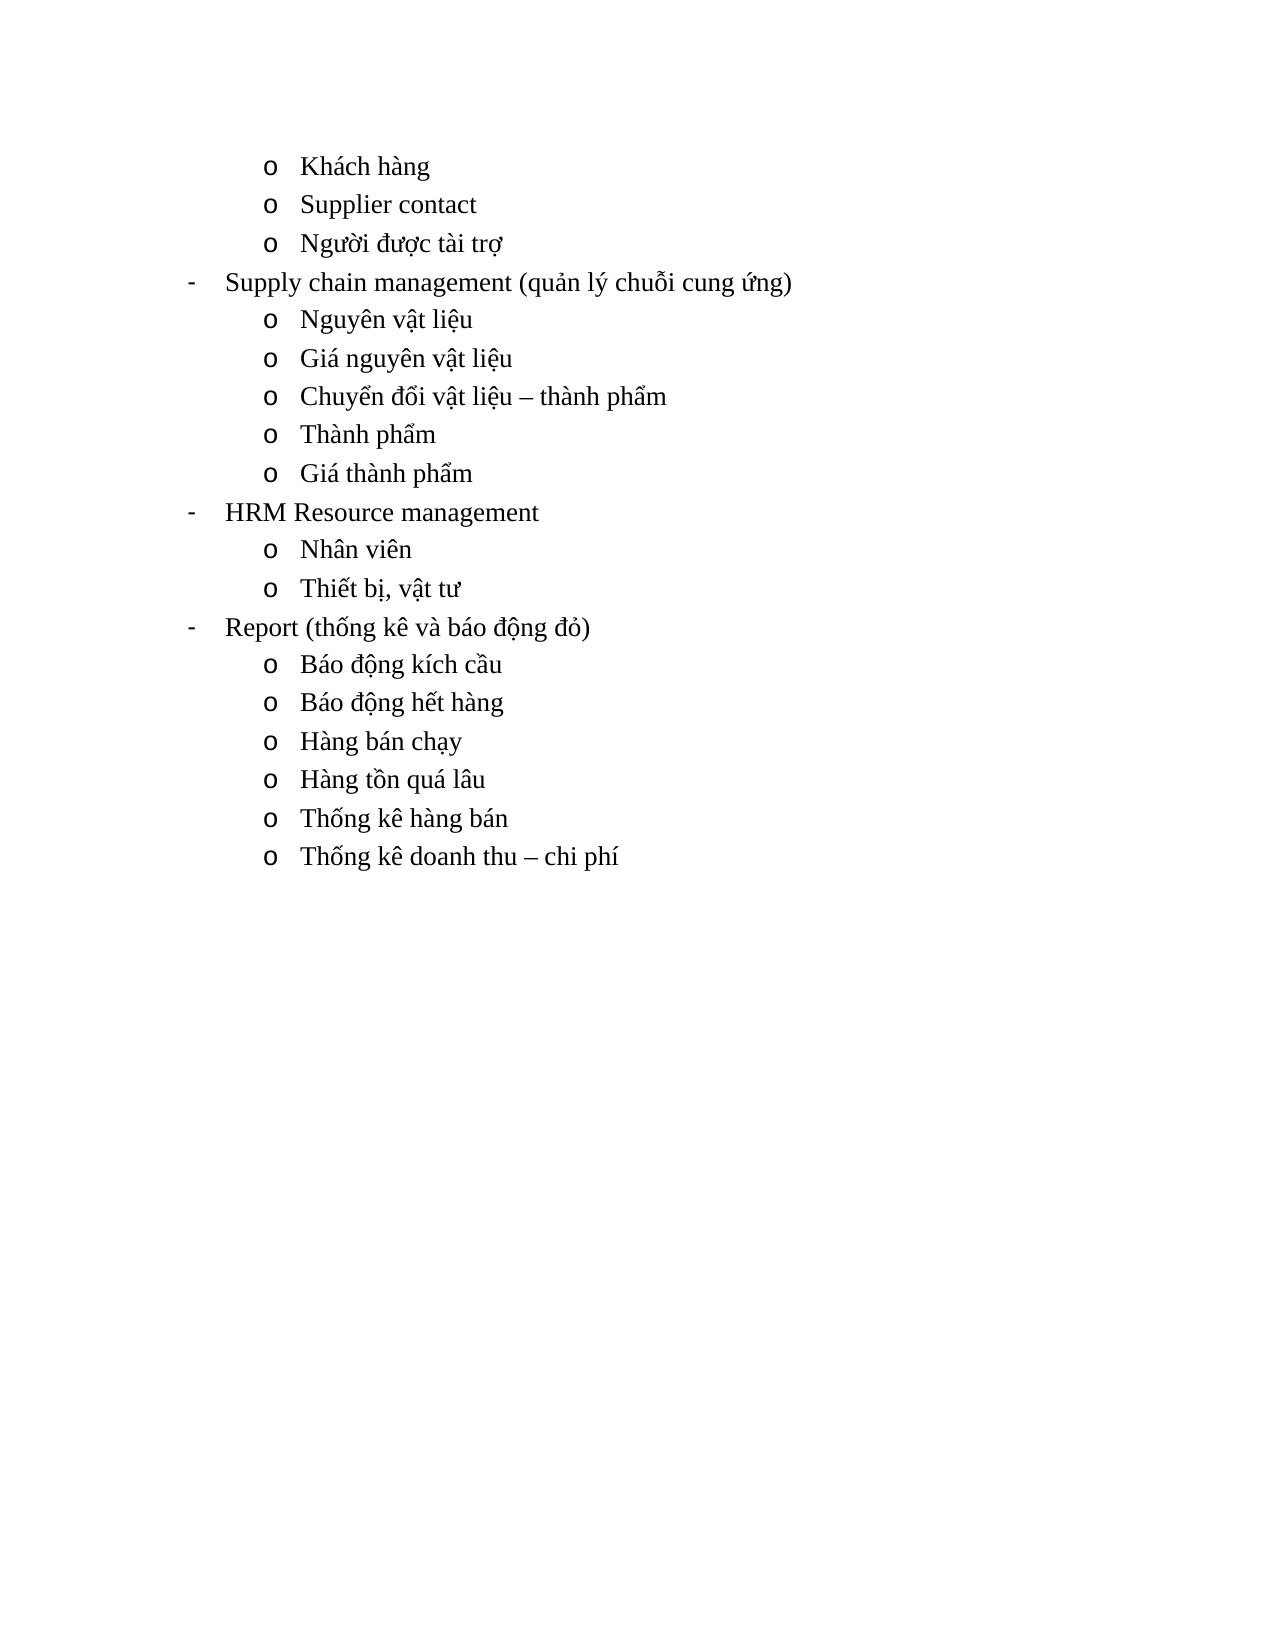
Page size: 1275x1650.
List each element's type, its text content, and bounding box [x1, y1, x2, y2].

list Nhân viên [262, 533, 1125, 567]
list Nguyên vật liệu [262, 303, 1125, 337]
list Hàng tồn quá lâu [262, 763, 1125, 797]
list Thống kê hàng bán [262, 802, 1125, 835]
list HRM Resource management [187, 495, 1125, 528]
list Người được tài trợ [262, 227, 1125, 260]
list Supplier contact [262, 188, 1125, 222]
list Giá nguyên vật liệu [262, 342, 1125, 375]
list Hàng bán chạy [262, 725, 1125, 758]
list Giá thành phẩm [262, 457, 1125, 490]
list Chuyển đổi vật liệu – thành phẩm [262, 380, 1125, 413]
list Báo động kích cầu [262, 648, 1125, 682]
list Report (thống kê và báo động đỏ) [187, 610, 1125, 643]
list Khách hàng [262, 150, 1125, 183]
list Thiết bị, vật tư [262, 572, 1125, 605]
list Báo động hết hàng [262, 687, 1125, 720]
list Thống kê doanh thu – chi phí [262, 840, 1125, 874]
list Supply chain management (quản lý chuỗi cung ứng) [187, 265, 1125, 298]
list Thành phẩm [262, 418, 1125, 452]
